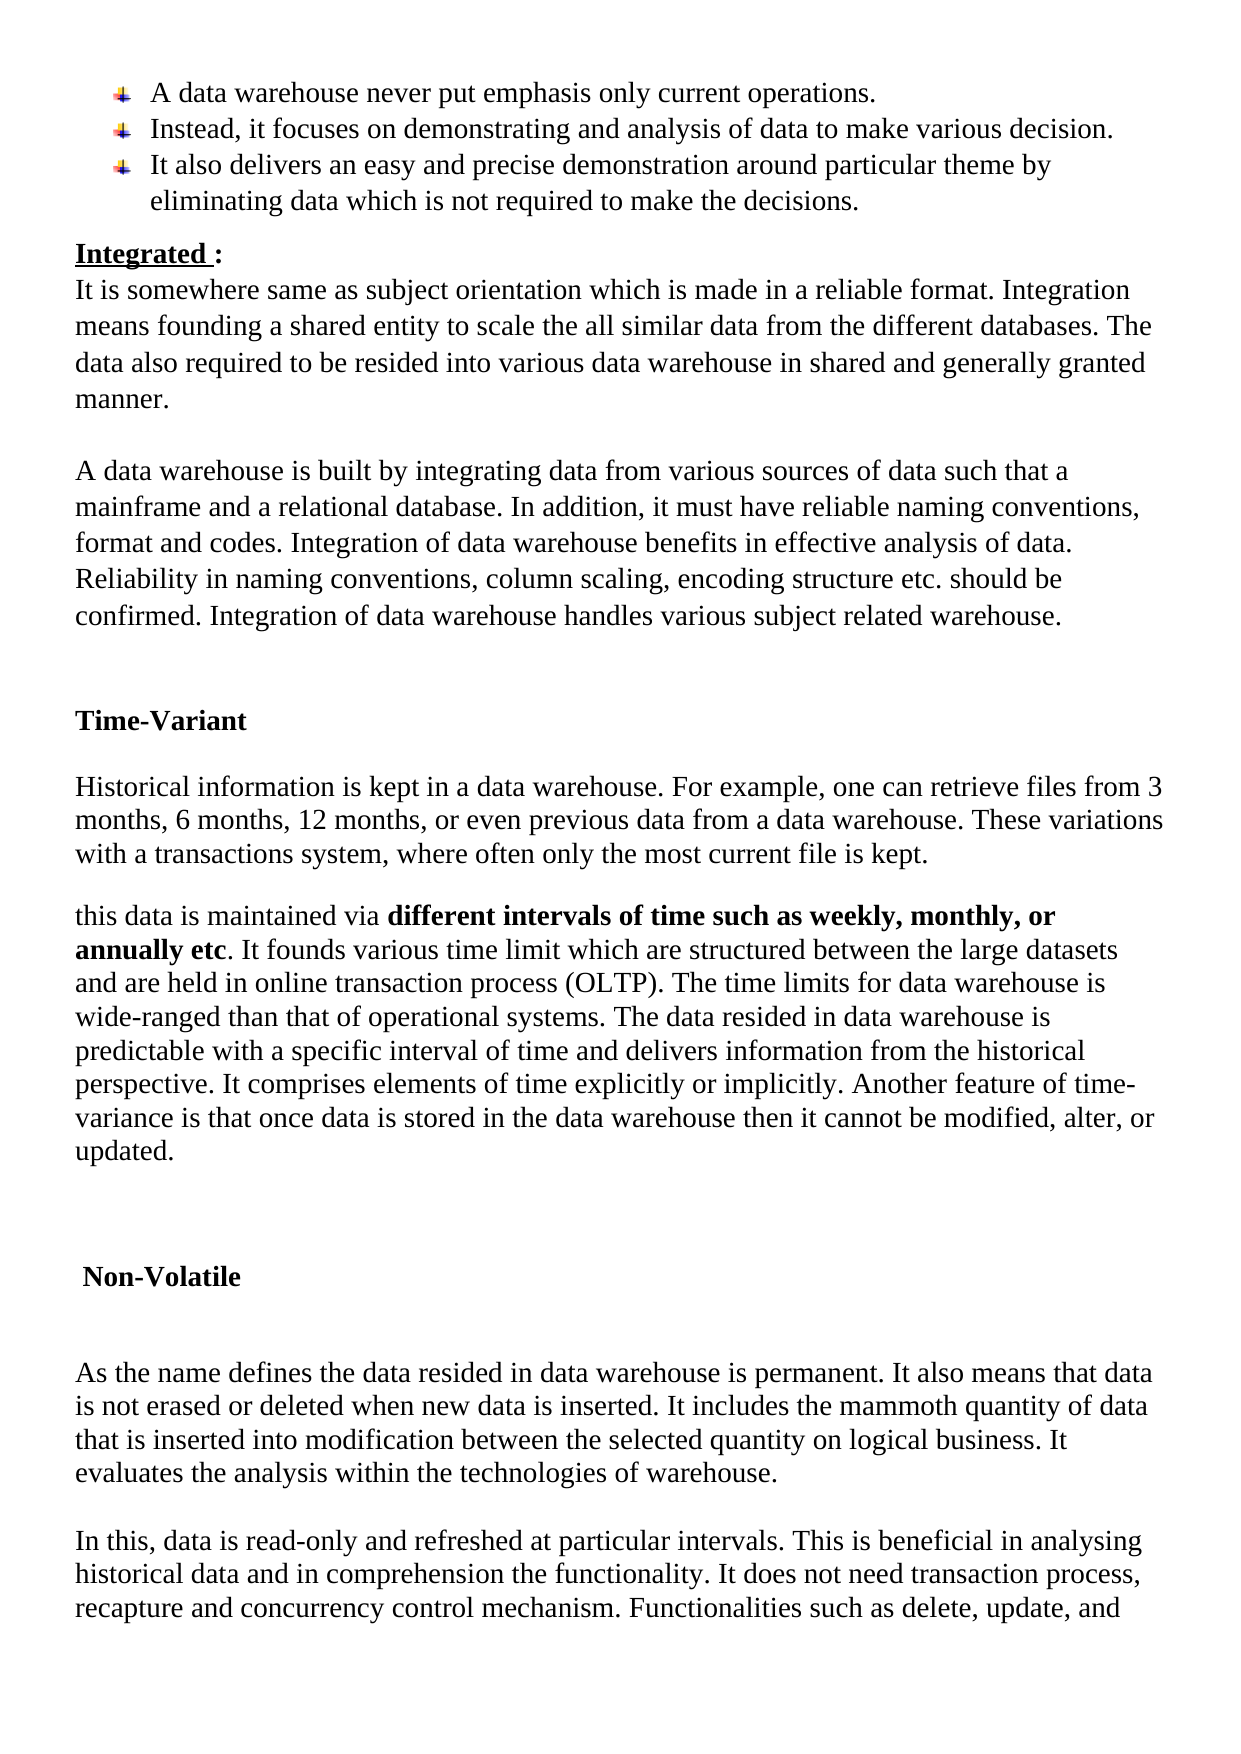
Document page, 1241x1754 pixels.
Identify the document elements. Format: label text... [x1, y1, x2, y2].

subtitle Time-Variant [75, 703, 1165, 737]
list A data warehouse never put emphasis only current operations. [112, 75, 1165, 108]
list Instead, it focuses on demonstrating and analysis of data to make various decision. [112, 111, 1165, 145]
text Historical information is kept in a data warehouse. For example, one can retrieve files from 3 months, 6 months, 12 months, or even previous data from a data warehouse. These variations with a transactions system, where often only the most current file is kept. [75, 769, 1165, 869]
picture [113, 121, 131, 139]
text this data is maintained via different intervals of time such as weekly, monthly, or annually etc. It founds various time limit which are structured between the large datasets and are held in online transaction process (OLTP). The time limits for data warehouse is wide-ranged than that of operational systems. The data resided in data warehouse is predictable with a specific interval of time and delivers information from the historical perspective. It comprises elements of time explicitly or implicitly. Another feature of time-variance is that once data is stored in the data warehouse then it cannot be modified, alter, or updated. [75, 898, 1165, 1167]
text Integrated : It is somewhere same as subject orientation which is made in a reliable format. Integration means founding a shared entity to scale the all similar data from the different databases. The data also required to be resided into various data warehouse in shared and generally granted manner. A data warehouse is built by integrating data from various sources of data such that a mainframe and a relational database. In addition, it must have reliable naming conventions, format and codes. Integration of data warehouse benefits in effective analysis of data. Reliability in naming conventions, column scaling, encoding structure etc. should be confirmed. Integration of data warehouse handles various subject related warehouse. [75, 236, 1165, 631]
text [75, 1321, 1165, 1623]
picture [113, 158, 131, 175]
list It also delivers an easy and precise demonstration around particular theme by eliminating data which is not required to make the decisions. [112, 147, 1165, 217]
text Non-Volatile [75, 1259, 1165, 1292]
picture [113, 85, 131, 103]
